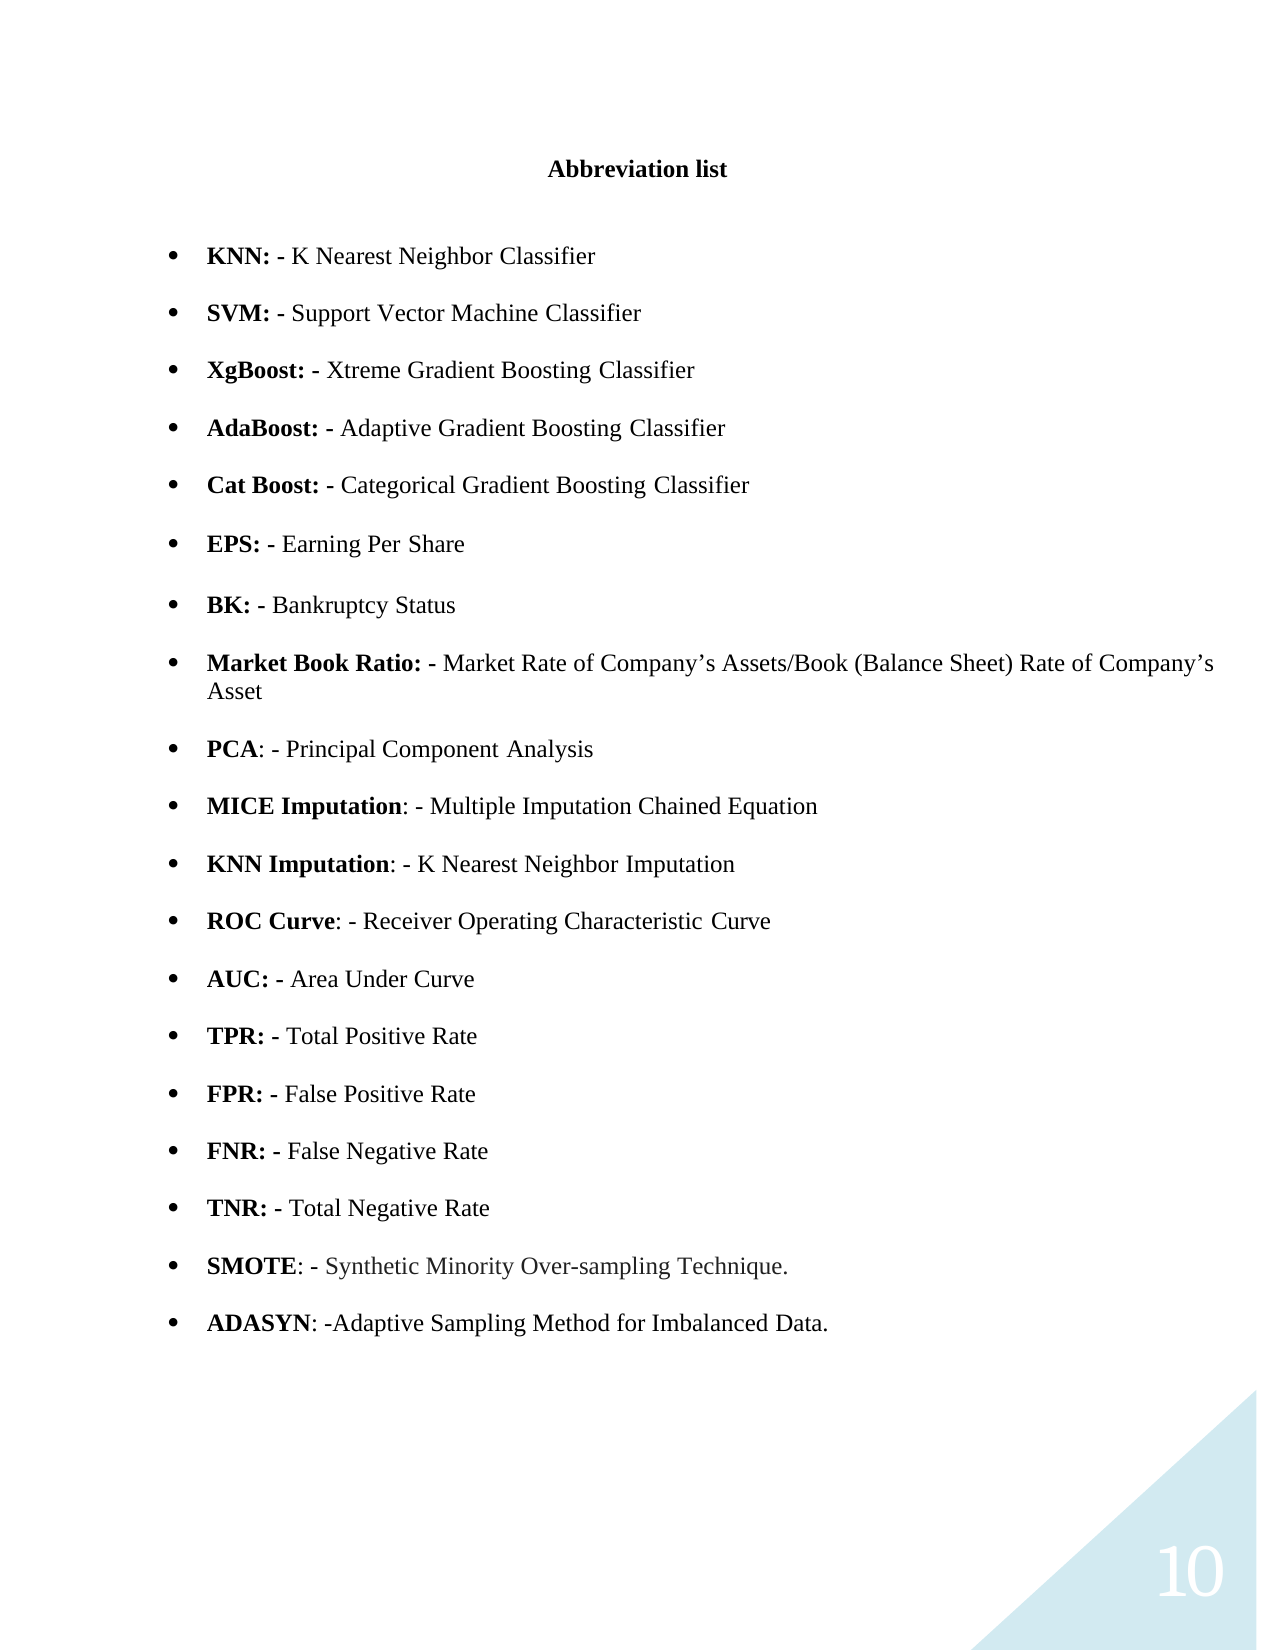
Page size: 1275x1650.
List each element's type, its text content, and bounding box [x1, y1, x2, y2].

list PCA: - Principal Component Analysis [169, 734, 1275, 763]
list FNR: - False Negative Rate [169, 1136, 1275, 1165]
list SMOTE: - Synthetic Minority Over-sampling Technique. [169, 1251, 1275, 1280]
list Market Book Ratio: - Market Rate of Company’s Assets/Book (Balance Sheet) Rate of Company’s Asset [169, 649, 1214, 705]
list ADASYN: -Adaptive Sampling Method for Imbalanced Data. [169, 1308, 1275, 1337]
list EPS: - Earning Per Share [169, 528, 1275, 559]
list MICE Imputation: - Multiple Imputation Chained Equation [169, 791, 1275, 820]
list BK: - Bankruptcy Status [169, 589, 1275, 620]
list FPR: - False Positive Rate [169, 1079, 1275, 1107]
text Abbreviation list [125, 154, 1150, 183]
list KNN: - K Nearest Neighbor Classifier [169, 241, 1275, 269]
list KNN Imputation: - K Nearest Neighbor Imputation [169, 849, 1275, 878]
list XgBoost: - Xtreme Gradient Boosting Classifier [169, 356, 1275, 384]
list AdaBoost: - Adaptive Gradient Boosting Classifier [169, 413, 1275, 442]
list TNR: - Total Negative Rate [169, 1193, 1275, 1222]
list TPR: - Total Positive Rate [169, 1021, 1275, 1050]
list ROC Curve: - Receiver Operating Characteristic Curve [169, 906, 1275, 935]
list SVM: - Support Vector Machine Classifier [169, 298, 1275, 327]
list AUC: - Area Under Curve [169, 964, 1275, 993]
list Cat Boost: - Categorical Gradient Boosting Classifier [169, 470, 1275, 499]
